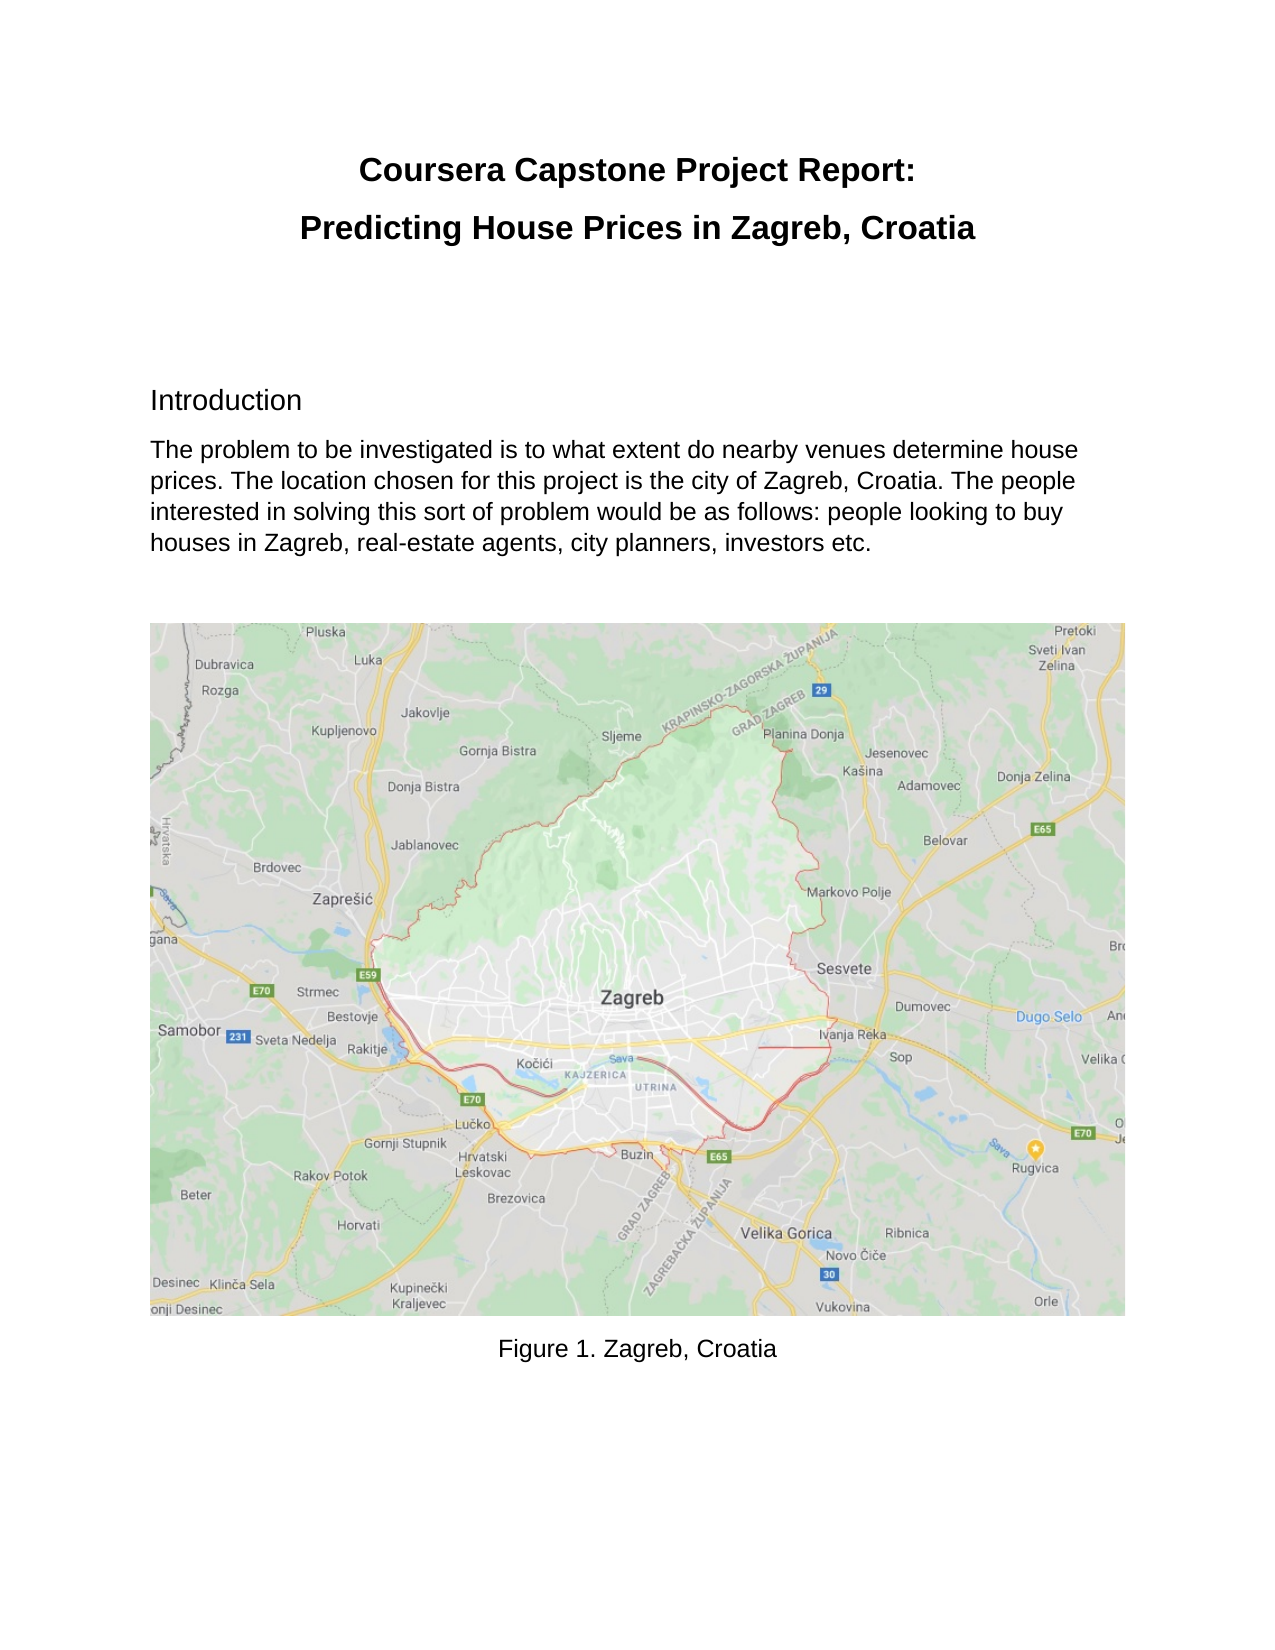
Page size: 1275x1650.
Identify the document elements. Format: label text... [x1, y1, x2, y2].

text Figure 1. Zagreb, Croatia [150, 1334, 1125, 1363]
picture [150, 623, 1125, 1316]
text Coursera Capstone Project Report: [150, 150, 1125, 188]
text Predicting House Prices in Zagreb, Croatia [150, 208, 1125, 247]
text The problem to be investigated is to what extent do nearby venues determine house prices. The location chosen for this project is the city of Zagreb, Croatia. The people interested in solving this sort of problem would be as follows: people looking to buy houses in Zagreb, real-estate agents, city planners, investors etc. [150, 435, 1125, 557]
text Introduction [150, 382, 1125, 416]
